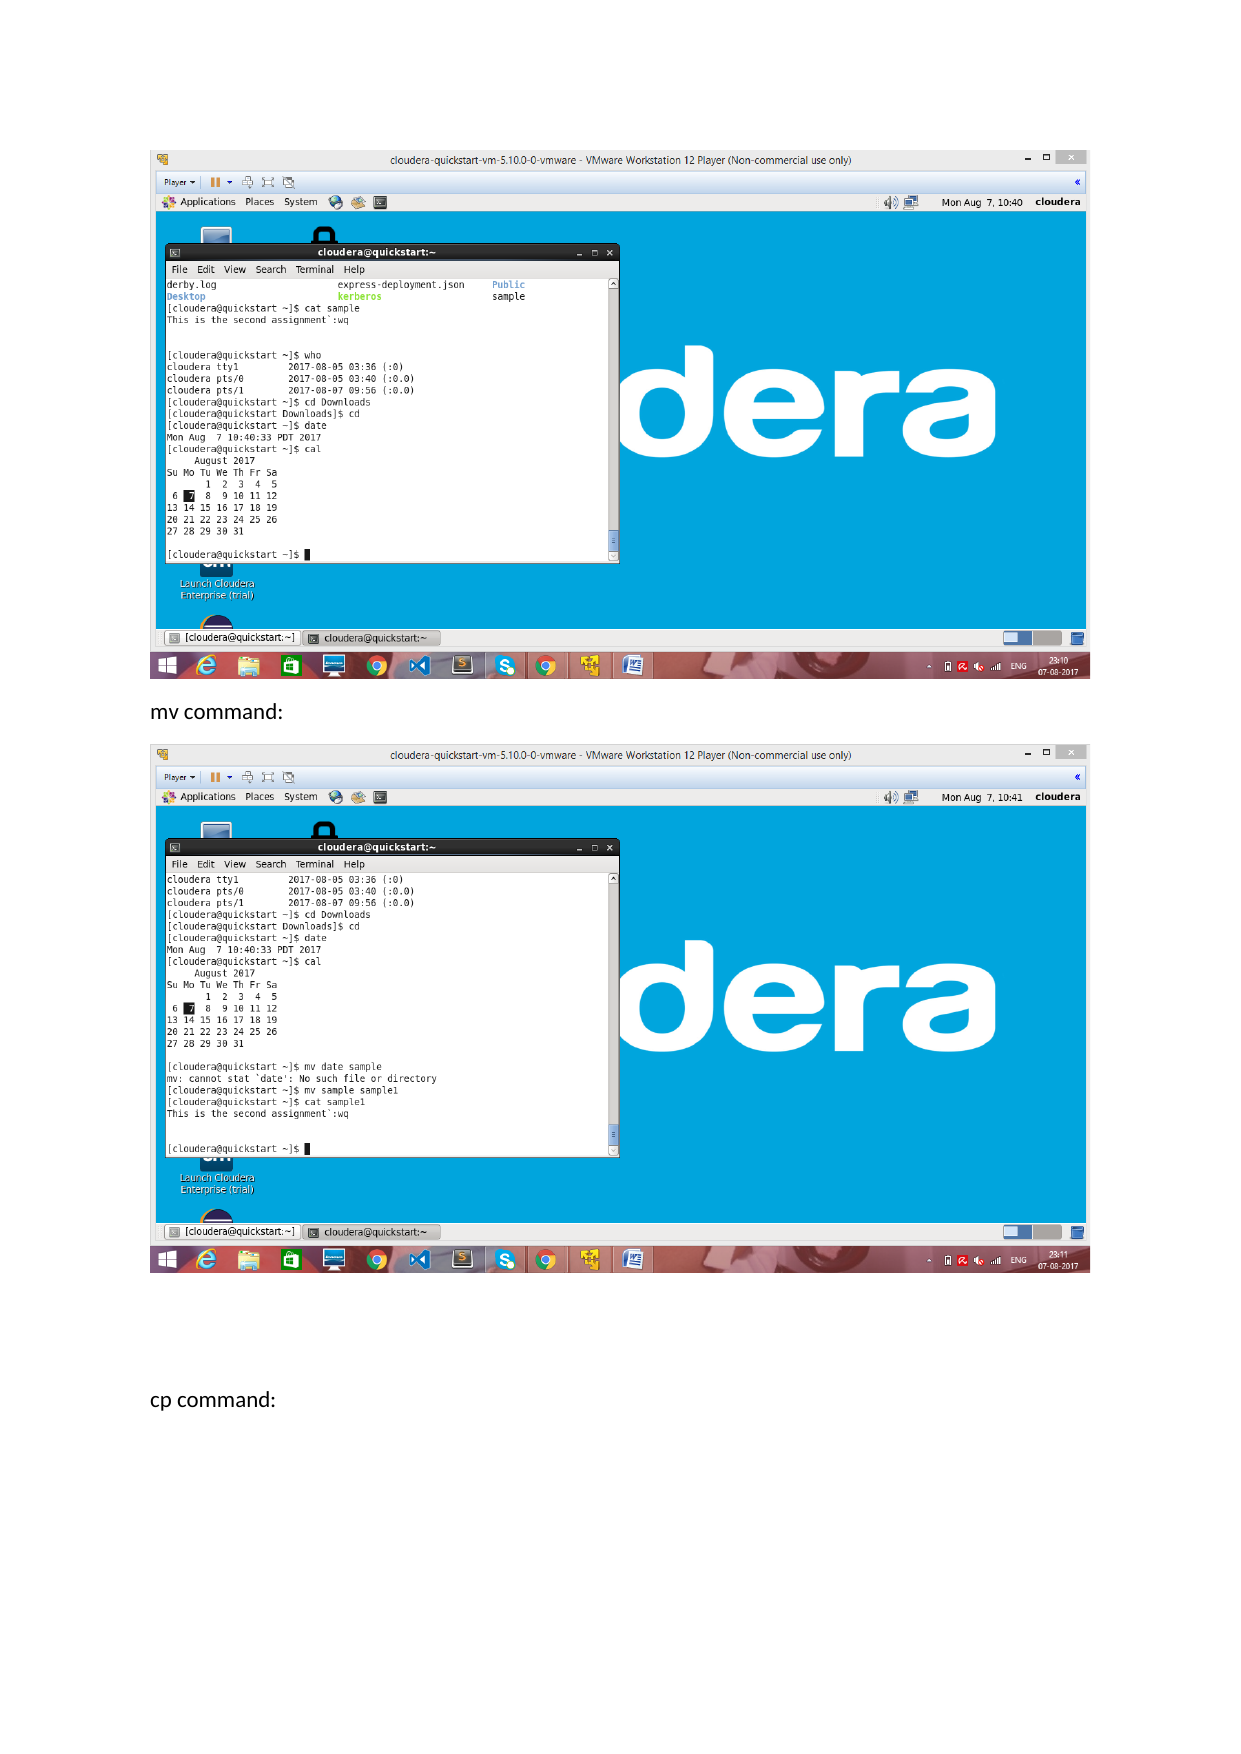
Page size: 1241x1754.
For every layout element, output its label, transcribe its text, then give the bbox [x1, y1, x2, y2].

picture [150, 150, 1091, 679]
text mv command: [150, 697, 1090, 726]
text cp command: [150, 1386, 1090, 1414]
picture [150, 744, 1091, 1273]
